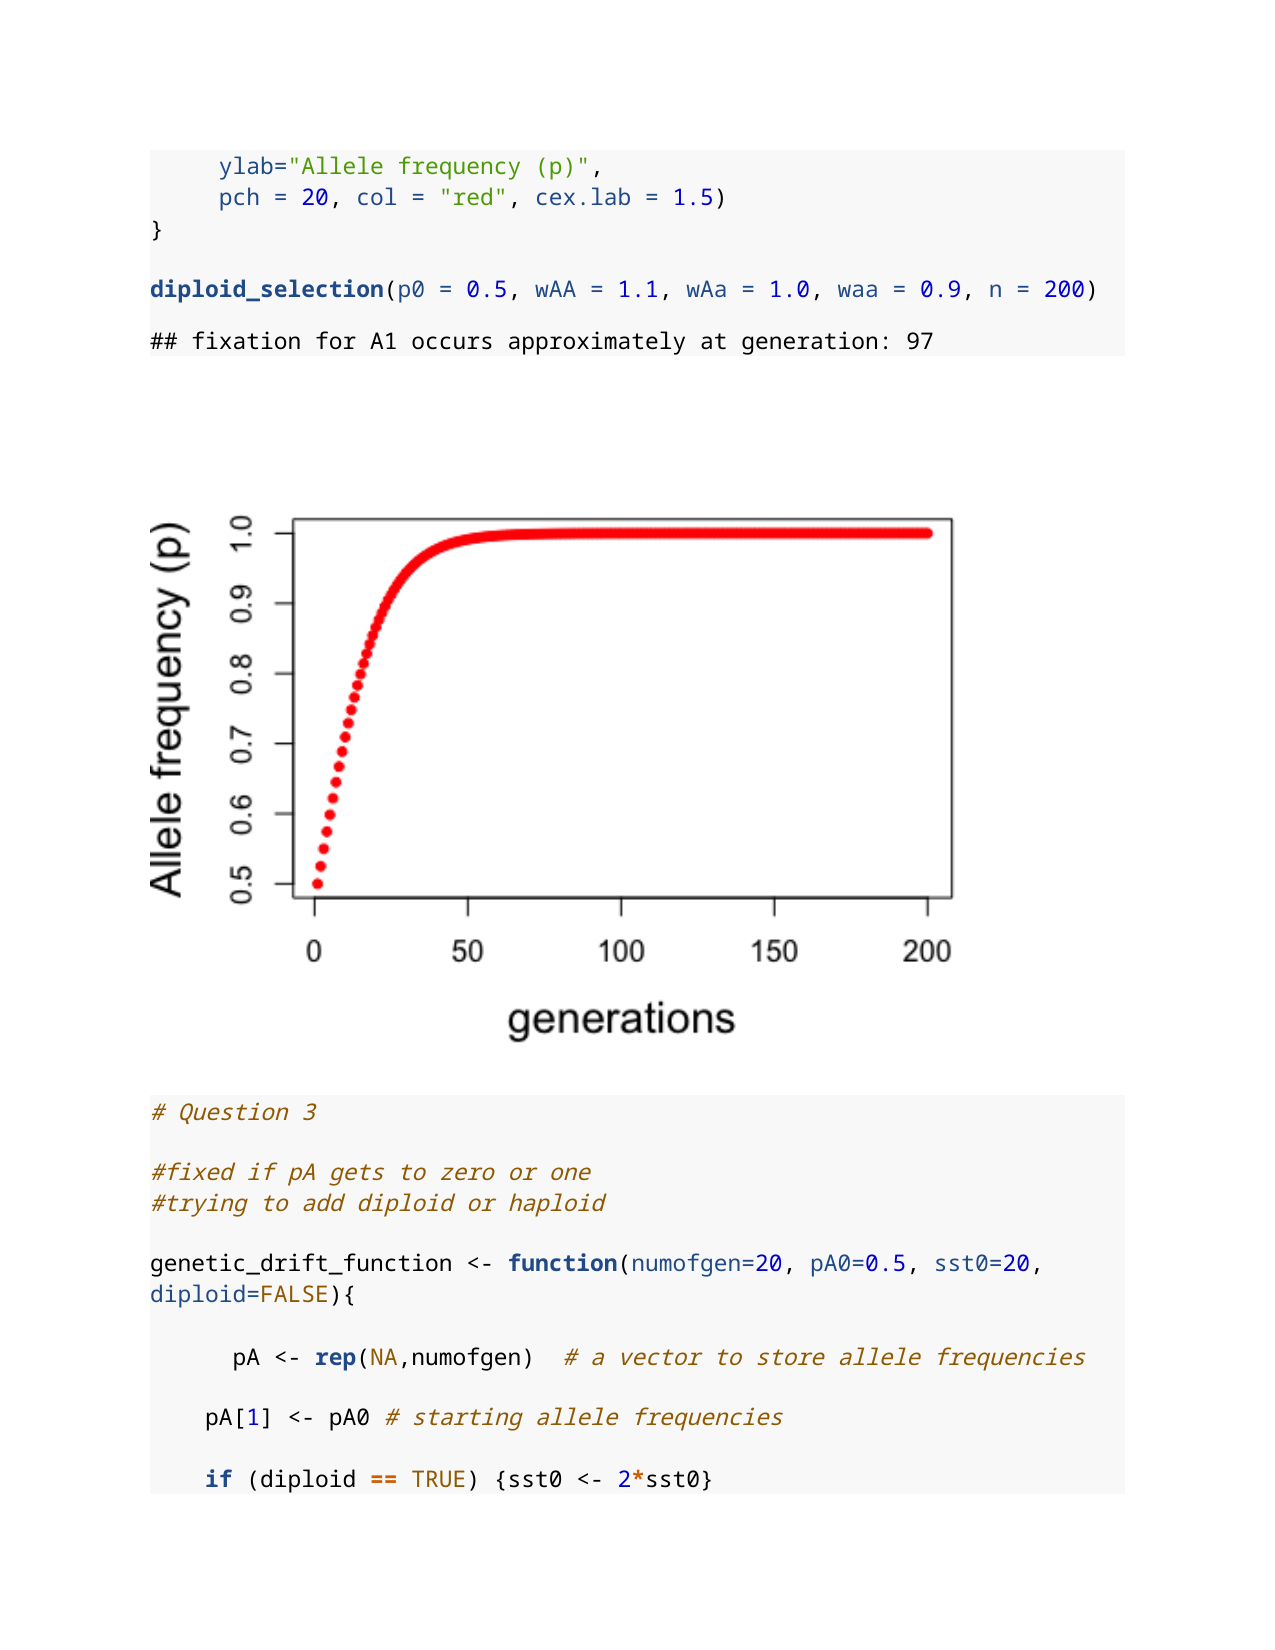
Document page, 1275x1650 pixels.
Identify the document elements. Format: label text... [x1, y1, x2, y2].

picture [150, 376, 1025, 1077]
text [150, 150, 1125, 304]
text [150, 1095, 1125, 1494]
text ## fixation for A1 occurs approximately at generation: 97 [150, 324, 1125, 356]
